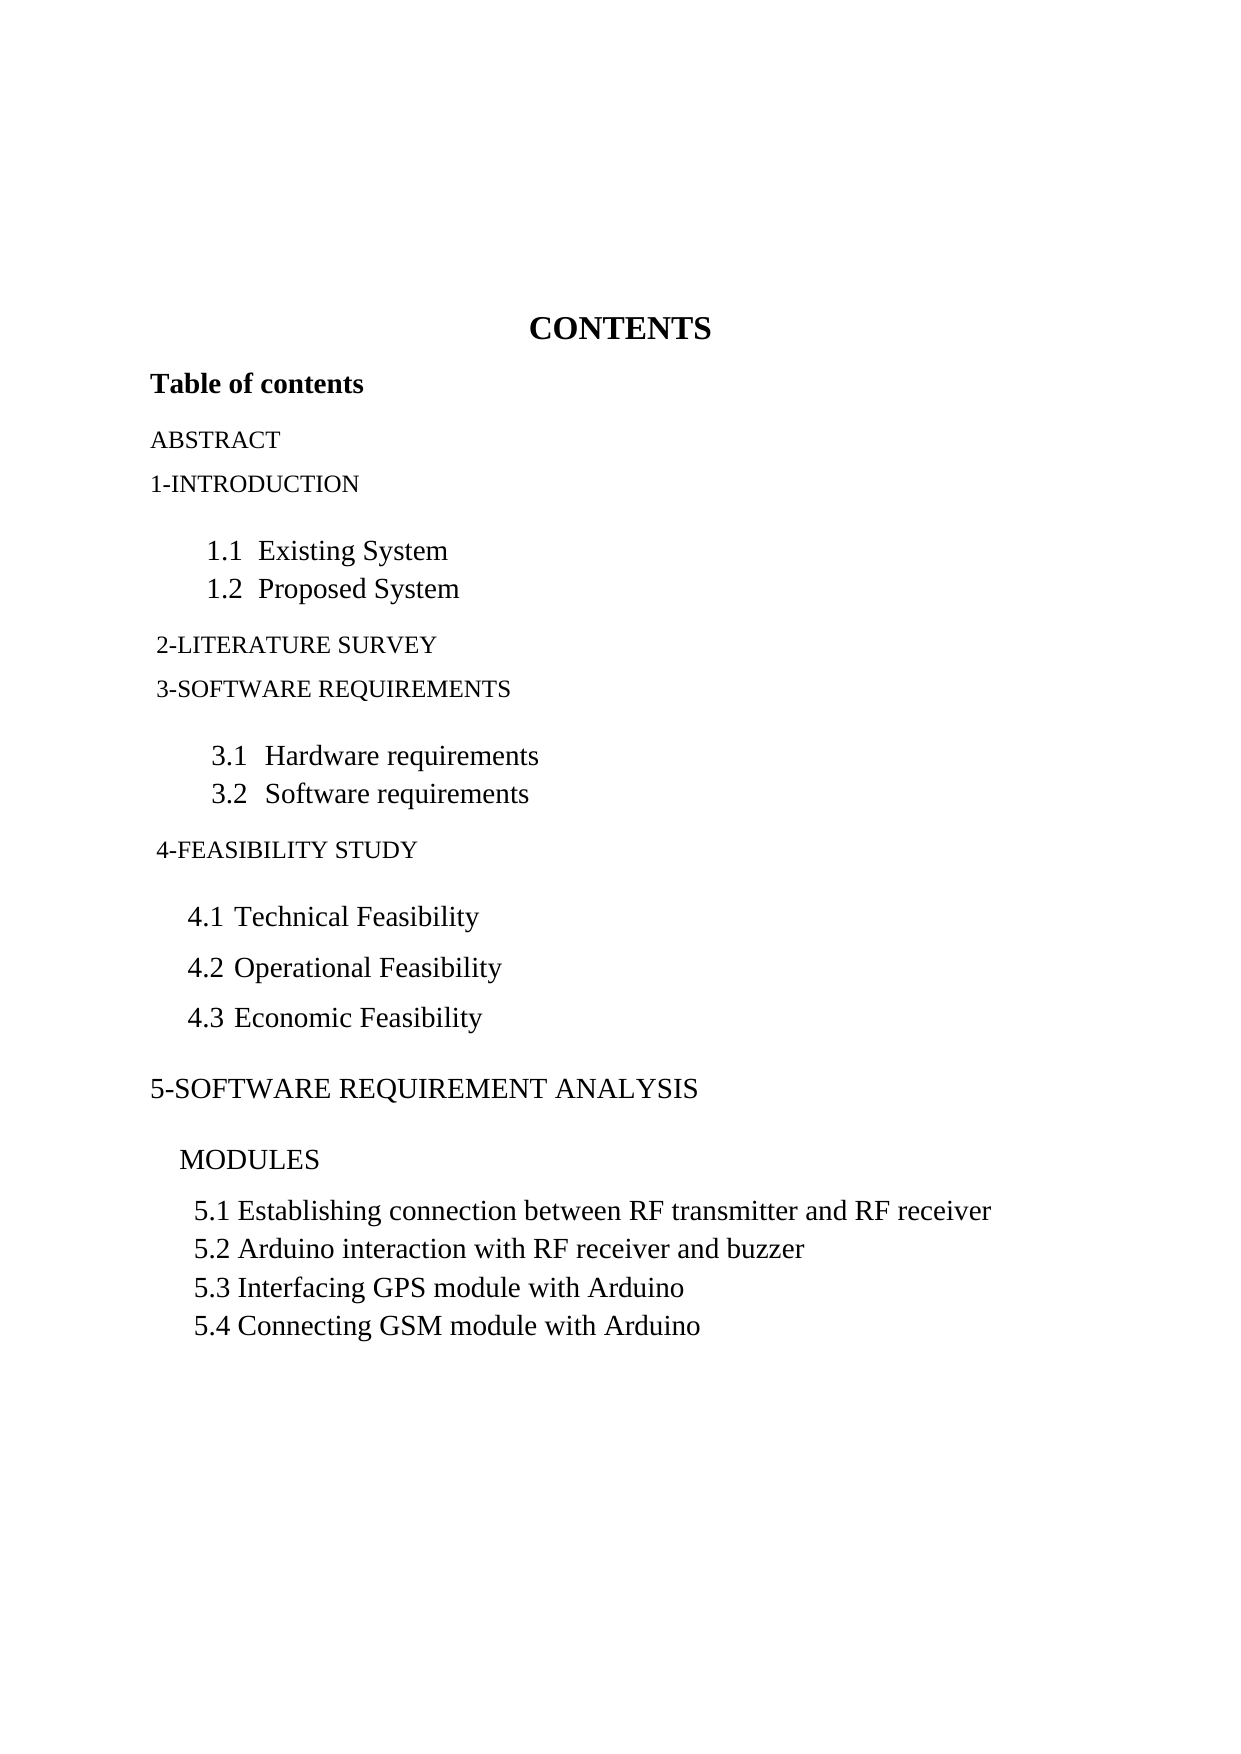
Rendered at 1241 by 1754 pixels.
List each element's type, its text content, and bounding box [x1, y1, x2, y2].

text 4-FEASIBILITY STUDY [150, 836, 1090, 864]
list 5.3 Interfacing GPS module with Arduino [150, 1270, 1090, 1303]
list 5.2 Arduino interaction with RF receiver and buzzer [150, 1231, 1090, 1265]
list Technical Feasibility [187, 899, 1090, 933]
text 5-SOFTWARE REQUIREMENT ANALYSIS [150, 1071, 1090, 1105]
text 2-LITERATURE SURVEY [150, 631, 1090, 659]
list MODULES [150, 1142, 1090, 1176]
list Operational Feasibility [187, 950, 1090, 983]
list Proposed System [206, 571, 1090, 605]
text Table of contents [150, 366, 1090, 400]
text ABSTRACT [150, 426, 1090, 454]
list Hardware requirements [211, 738, 1090, 771]
text 1-INTRODUCTION [150, 469, 1090, 497]
subtitle CONTENTS [150, 309, 1090, 347]
list Software requirements [211, 776, 1090, 810]
list 5.1 Establishing connection between RF transmitter and RF receiver [150, 1193, 1090, 1226]
text 3-SOFTWARE REQUIREMENTS [150, 674, 1090, 702]
list 5.4 Connecting GSM module with Arduino [150, 1308, 1090, 1342]
list Existing System [206, 533, 1090, 566]
list Economic Feasibility [187, 1000, 1090, 1034]
